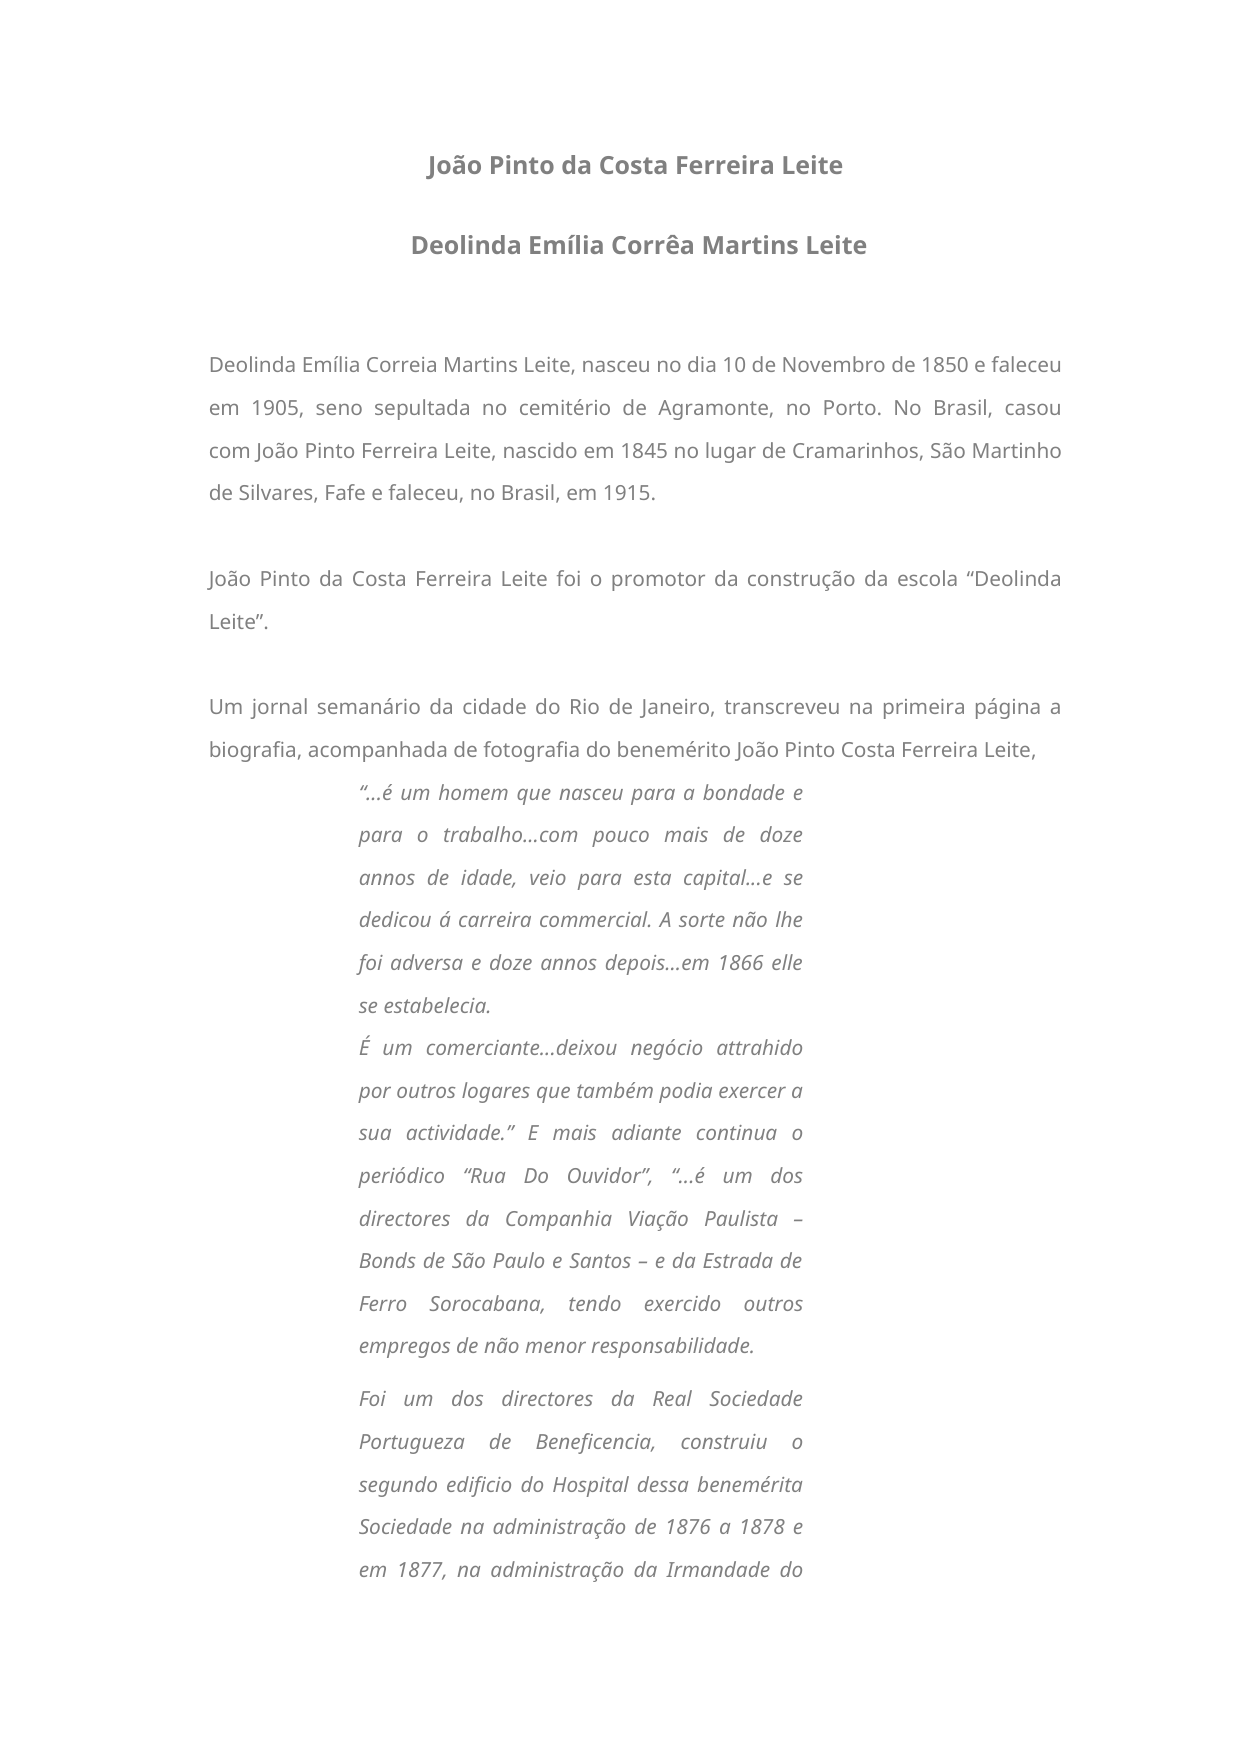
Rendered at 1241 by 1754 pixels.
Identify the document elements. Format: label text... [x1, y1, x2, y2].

text Deolinda Emília Correia Martins Leite, nasceu no dia 10 de Novembro de 1850 e faleceu em 1905, seno sepultada no cemitério de Agramonte, no Porto. No Brasil, casou com João Pinto Ferreira Leite, nascido em 1845 no lugar de Cramarinhos, São Martinho de Silvares, Fafe e faleceu, no Brasil, em 1915. [208, 351, 1063, 507]
text É um comerciante...deixou negócio attrahido por outros logares que também podia exercer a sua actividade.” E mais adiante continua o periódico “Rua Do Ouvidor”, “...é um dos directores da Companhia Viação Paulista – Bonds de São Paulo e Santos – e da Estrada de Ferro Sorocabana, tendo exercido outros empregos de não menor responsabilidade. [358, 1033, 804, 1360]
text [358, 1384, 804, 1583]
text Deolinda Emília Corrêa Martins Leite [208, 228, 1063, 262]
text João Pinto da Costa Ferreira Leite [208, 148, 1063, 182]
text João Pinto da Costa Ferreira Leite foi o promotor da construção da escola “Deolinda Leite”. [208, 564, 1063, 635]
text Um jornal semanário da cidade do Rio de Janeiro, transcreveu na primeira página a biografia, acompanhada de fotografia do benemérito João Pinto Costa Ferreira Leite, [208, 692, 1063, 763]
text “...é um homem que nasceu para a bondade e para o trabalho...com pouco mais de doze annos de idade, veio para esta capital...e se dedicou á carreira commercial. A sorte não lhe foi adversa e doze annos depois...em 1866 elle se estabelecia. [358, 778, 804, 1019]
